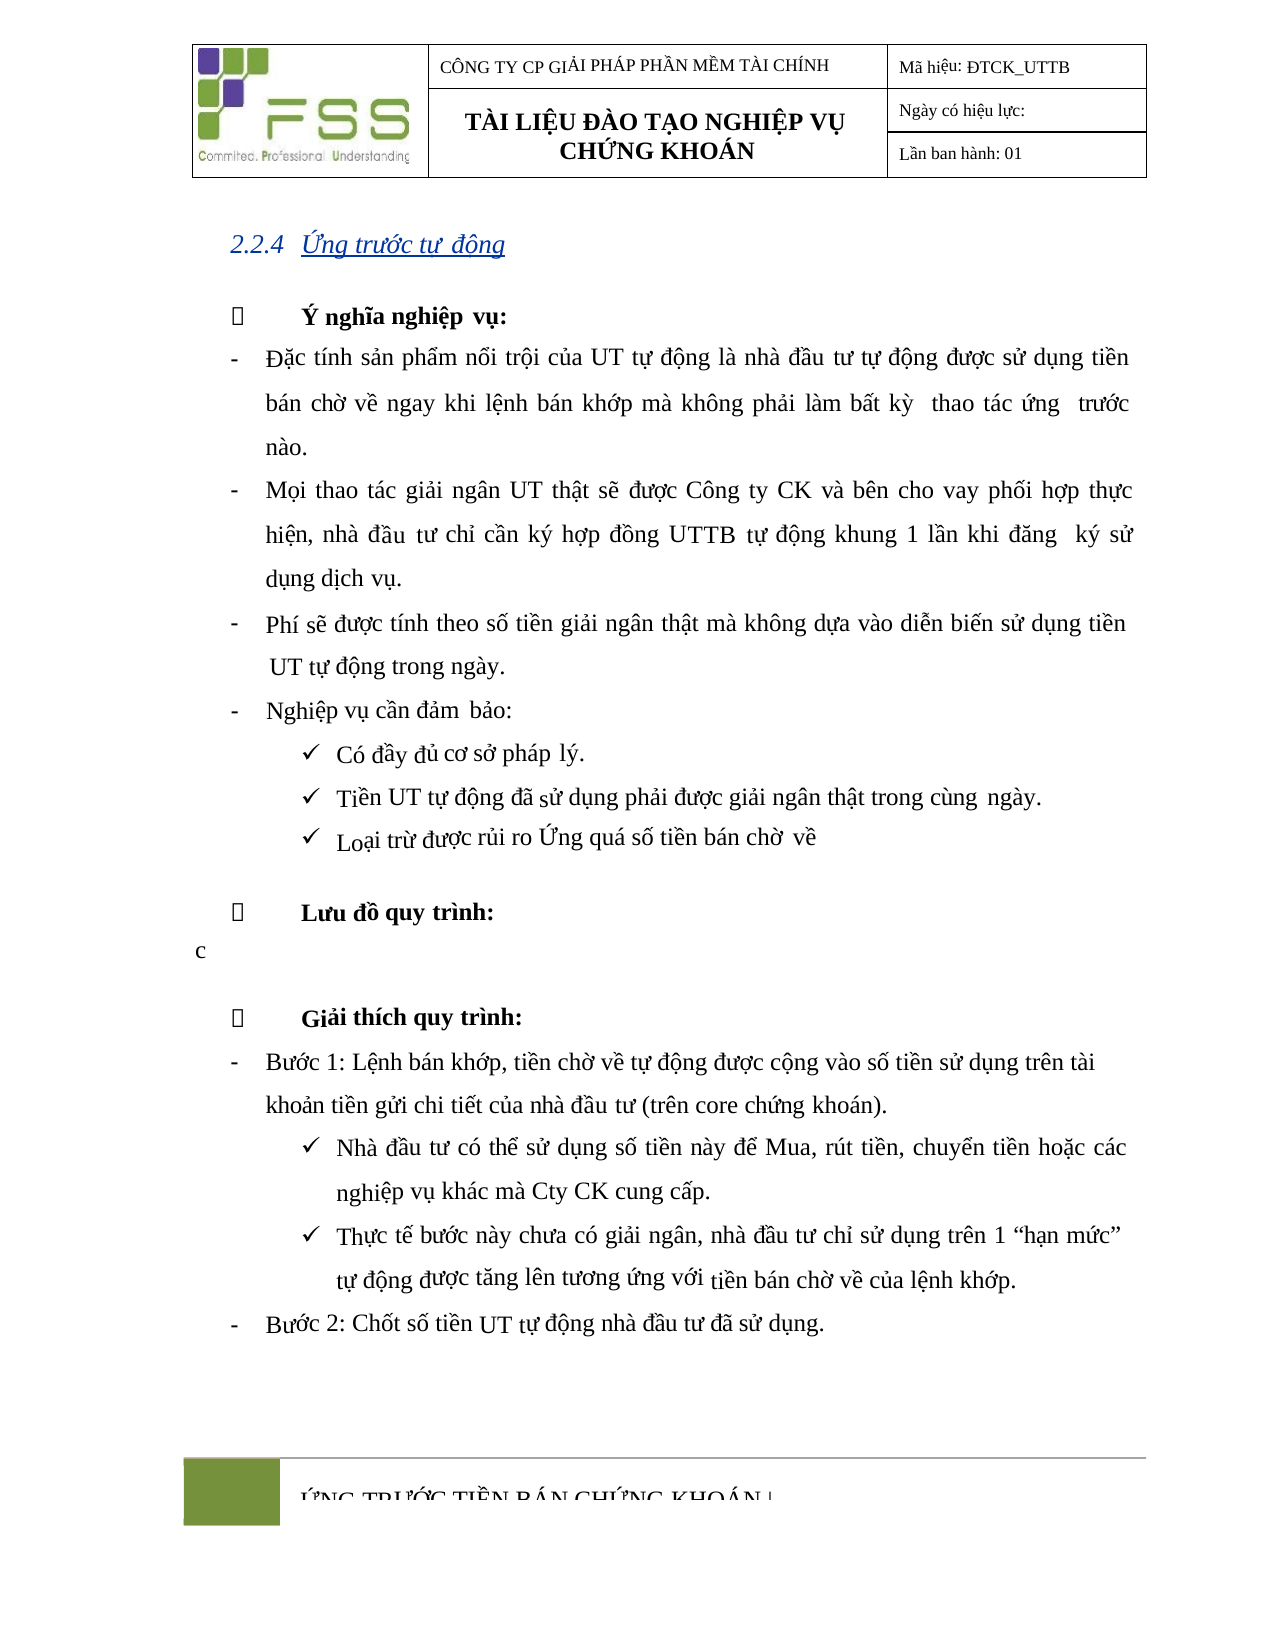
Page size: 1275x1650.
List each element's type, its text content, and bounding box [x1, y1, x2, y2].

list Nghiệp vụ cần đảm bảo: [173, 695, 512, 725]
list Loại trừ được rủi ro Ứng quá số tiền bán chờ về [301, 822, 1169, 857]
list Có đầy đủ cơ sở pháp lý. [301, 738, 1169, 769]
subtitle Lưu đồ quy trình: [230, 895, 1169, 929]
subtitle Ý nghĩa nghiệp vụ: [230, 299, 1169, 333]
text UT tự động trong ngày. [173, 651, 505, 681]
list Phí sẽ được tính theo số tiền giải ngân thật mà không dựa vào diễn biến sử dụng tiền [230, 607, 1169, 637]
list Mọi thao tác giải ngân UT thật sẽ được Công ty CK và bên cho vay phối hợp thực hiện, nhà đầu tư chỉ cần ký hợp đồng UTTB tự động khung 1 lần khi đăng ký sử dụng dịch vụ. [230, 476, 1133, 593]
list Nhà đầu tư có thể sử dụng số tiền này để Mua, rút tiền, chuyển tiền hoặc các [301, 1133, 1169, 1162]
subtitle Ứng trước tự động [230, 228, 1169, 259]
list Bước 1: Lệnh bán khớp, tiền chờ về tự động được cộng vào số tiền sử dụng trên tài khoản tiền gửi chi tiết của nhà đầu tư (trên core chứng khoán). [230, 1047, 1132, 1119]
text c [195, 935, 1169, 964]
text tự động được tăng lên tương ứng với tiền bán chờ về của lệnh khớp. [336, 1262, 1169, 1295]
subtitle Giải thích quy trình: [230, 1001, 1169, 1035]
list Bước 2: Chốt số tiền UT tự động nhà đầu tư đã sử dụng. [230, 1308, 1169, 1339]
picture [198, 48, 410, 164]
list Tiền UT tự động đã sử dụng phải được giải ngân thật trong cùng ngày. [301, 782, 1169, 813]
list Đặc tính sản phẩm nổi trội của UT tự động là nhà đầu tư tự động được sử dụng tiền bán chờ về ngay khi lệnh bán khớp mà không phải làm bất kỳ thao tác ứng trước nào. [230, 342, 1129, 461]
list Thực tế bước này chưa có giải ngân, nhà đầu tư chỉ sử dụng trên 1 “hạn mức” [301, 1221, 1169, 1250]
text nghiệp vụ khác mà Cty CK cung cấp. [336, 1176, 1169, 1206]
